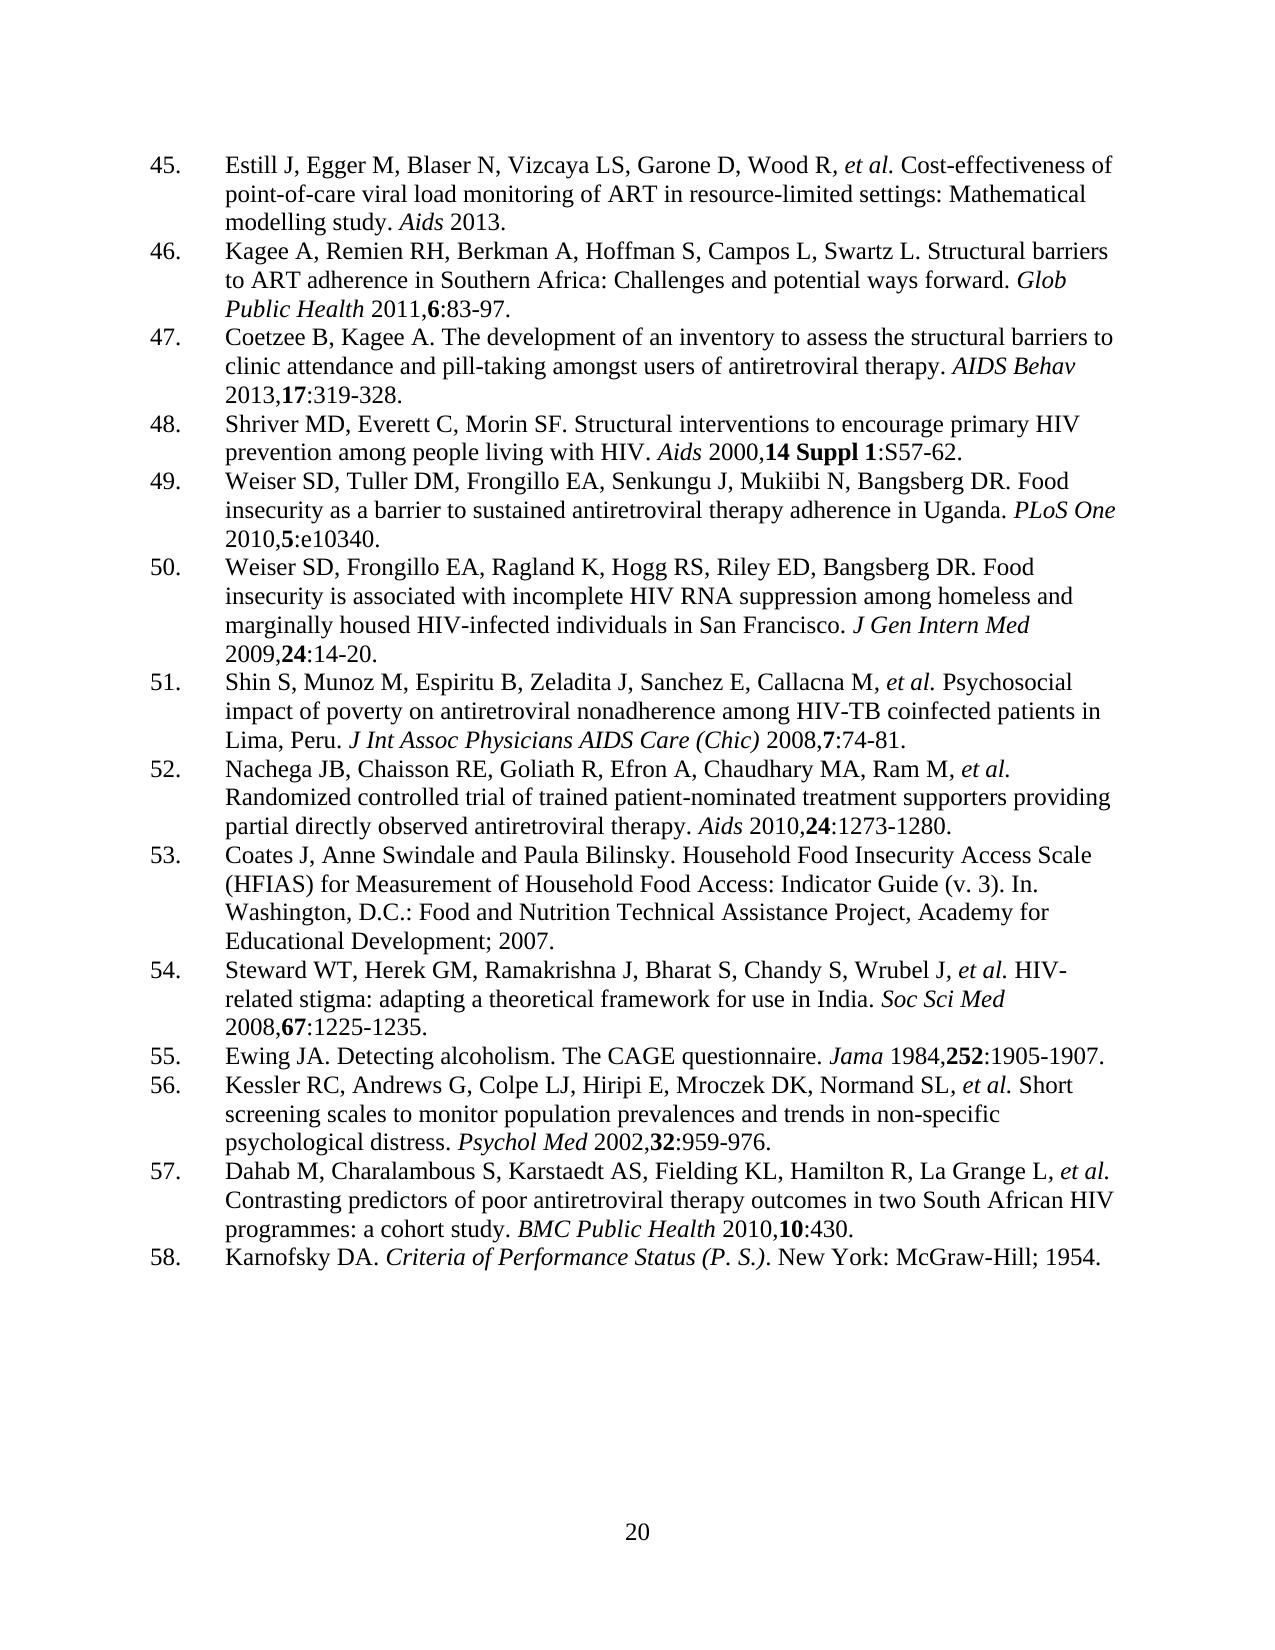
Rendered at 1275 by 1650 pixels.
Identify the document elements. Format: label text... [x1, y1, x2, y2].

text 56. Kessler RC, Andrews G, Colpe LJ, Hiripi E, Mroczek DK, Normand SL, et al. Short screening scales to monitor population prevalences and trends in non-specific psychological distress. Psychol Med 2002,32:959-976. [150, 1070, 1125, 1156]
text 48. Shriver MD, Everett C, Morin SF. Structural interventions to encourage primary HIV prevention among people living with HIV. Aids 2000,14 Suppl 1:S57-62. [150, 409, 1125, 466]
text 53. Coates J, Anne Swindale and Paula Bilinsky. Household Food Insecurity Access Scale (HFIAS) for Measurement of Household Food Access: Indicator Guide (v. 3). In. Washington, D.C.: Food and Nutrition Technical Assistance Project, Academy for Educational Development; 2007. [150, 840, 1125, 955]
text 57. Dahab M, Charalambous S, Karstaedt AS, Fielding KL, Hamilton R, La Grange L, et al. Contrasting predictors of poor antiretroviral therapy outcomes in two South African HIV programmes: a cohort study. BMC Public Health 2010,10:430. [150, 1156, 1125, 1242]
text 50. Weiser SD, Frongillo EA, Ragland K, Hogg RS, Riley ED, Bangsberg DR. Food insecurity is associated with incomplete HIV RNA suppression among homeless and marginally housed HIV-infected individuals in San Francisco. J Gen Intern Med 2009,24:14-20. [150, 552, 1125, 667]
text 58. Karnofsky DA. Criteria of Performance Status (P. S.). New York: McGraw-Hill; 1954. [150, 1242, 1125, 1271]
text 46. Kagee A, Remien RH, Berkman A, Hoffman S, Campos L, Swartz L. Structural barriers to ART adherence in Southern Africa: Challenges and potential ways forward. Glob Public Health 2011,6:83-97. [150, 236, 1125, 322]
text 47. Coetzee B, Kagee A. The development of an inventory to assess the structural barriers to clinic attendance and pill-taking amongst users of antiretroviral therapy. AIDS Behav 2013,17:319-328. [150, 322, 1125, 409]
text 49. Weiser SD, Tuller DM, Frongillo EA, Senkungu J, Mukiibi N, Bangsberg DR. Food insecurity as a barrier to sustained antiretroviral therapy adherence in Uganda. PLoS One 2010,5:e10340. [150, 466, 1125, 552]
text 51. Shin S, Munoz M, Espiritu B, Zeladita J, Sanchez E, Callacna M, et al. Psychosocial impact of poverty on antiretroviral nonadherence among HIV-TB coinfected patients in Lima, Peru. J Int Assoc Physicians AIDS Care (Chic) 2008,7:74-81. [150, 667, 1125, 754]
text 52. Nachega JB, Chaisson RE, Goliath R, Efron A, Chaudhary MA, Ram M, et al. Randomized controlled trial of trained patient-nominated treatment supporters providing partial directly observed antiretroviral therapy. Aids 2010,24:1273-1280. [150, 754, 1125, 840]
text 45. Estill J, Egger M, Blaser N, Vizcaya LS, Garone D, Wood R, et al. Cost-effectiveness of point-of-care viral load monitoring of ART in resource-limited settings: Mathematical modelling study. Aids 2013. [150, 150, 1125, 236]
text 55. Ewing JA. Detecting alcoholism. The CAGE questionnaire. Jama 1984,252:1905-1907. [150, 1041, 1125, 1070]
text 54. Steward WT, Herek GM, Ramakrishna J, Bharat S, Chandy S, Wrubel J, et al. HIV-related stigma: adapting a theoretical framework for use in India. Soc Sci Med 2008,67:1225-1235. [150, 955, 1125, 1041]
